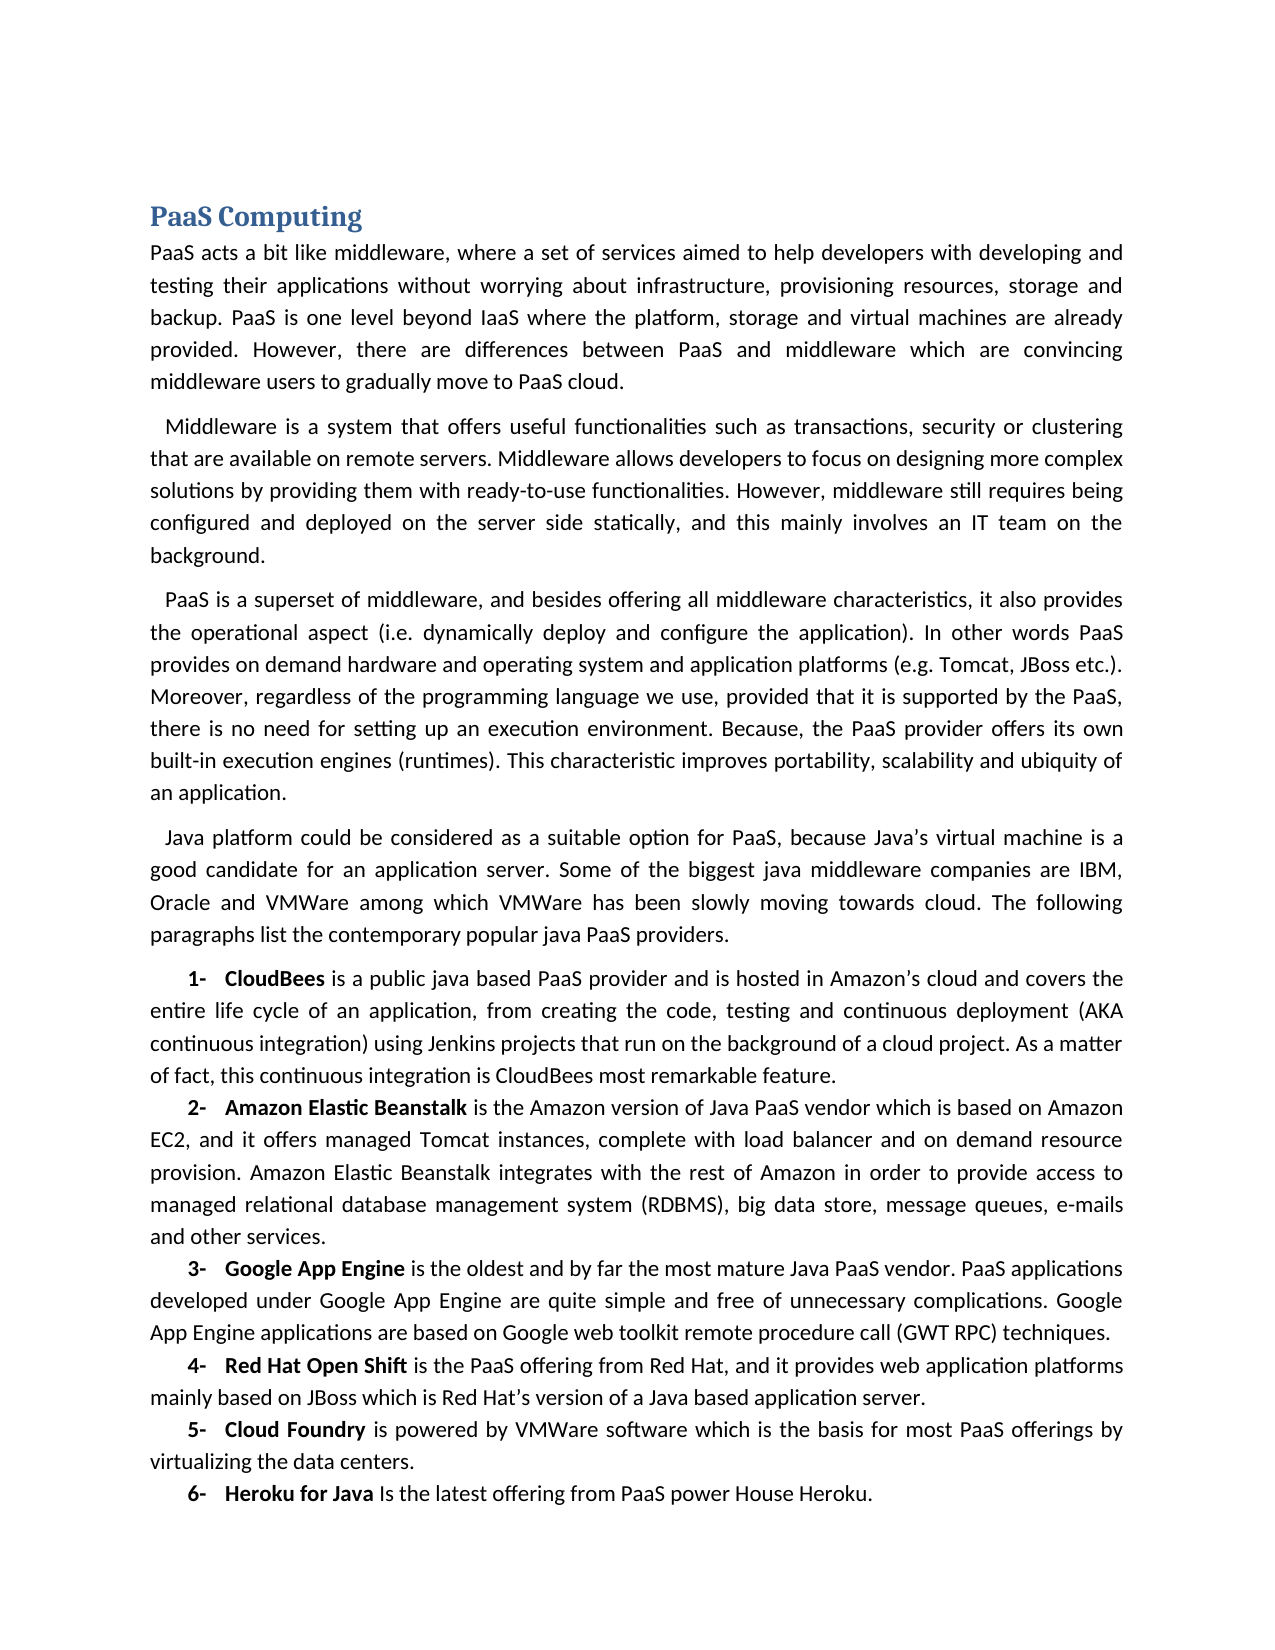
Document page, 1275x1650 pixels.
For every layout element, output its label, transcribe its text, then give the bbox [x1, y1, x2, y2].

list Cloud Foundry is powered by VMWare software which is the basis for most PaaS offerings by virtualizing the data centers. [150, 1415, 1125, 1475]
subtitle PaaS Computing [150, 200, 1125, 233]
text Java platform could be considered as a suitable option for PaaS, because Java’s virtual machine is a good candidate for an application server. Some of the biggest java middleware companies are IBM, Oracle and VMWare among which VMWare has been slowly moving towards cloud. The following paragraphs list the contemporary popular java PaaS providers. [150, 823, 1125, 948]
text PaaS acts a bit like middleware, where a set of services aimed to help developers with developing and testing their applications without worrying about infrastructure, provisioning resources, storage and backup. PaaS is one level beyond IaaS where the platform, storage and virtual machines are already provided. However, there are differences between PaaS and middleware which are convincing middleware users to gradually move to PaaS cloud. [150, 238, 1125, 395]
list CloudBees is a public java based PaaS provider and is hosted in Amazon’s cloud and covers the entire life cycle of an application, from creating the code, testing and continuous deployment (AKA continuous integration) using Jenkins projects that run on the background of a cloud project. As a matter of fact, this continuous integration is CloudBees most remarkable feature. [150, 964, 1125, 1089]
list Red Hat Open Shift is the PaaS offering from Red Hat, and it provides web application platforms mainly based on JBoss which is Red Hat’s version of a Java based application server. [150, 1351, 1125, 1411]
list Heroku for Java Is the latest offering from PaaS power House Heroku. [150, 1479, 1125, 1507]
list Google App Engine is the oldest and by far the most mature Java PaaS vendor. PaaS applications developed under Google App Engine are quite simple and free of unnecessary complications. Google App Engine applications are based on Google web toolkit remote procedure call (GWT RPC) techniques. [150, 1254, 1125, 1347]
list Amazon Elastic Beanstalk is the Amazon version of Java PaaS vendor which is based on Amazon EC2, and it offers managed Tomcat instances, complete with load balancer and on demand resource provision. Amazon Elastic Beanstalk integrates with the rest of Amazon in order to provide access to managed relational database management system (RDBMS), big data store, message queues, e-mails and other services. [150, 1093, 1125, 1250]
text PaaS is a superset of middleware, and besides offering all middleware characteristics, it also provides the operational aspect (i.e. dynamically deploy and configure the application). In other words PaaS provides on demand hardware and operating system and application platforms (e.g. Tomcat, JBoss etc.). Moreover, regardless of the programming language we use, provided that it is supported by the PaaS, there is no need for setting up an execution environment. Because, the PaaS provider offers its own built-in execution engines (runtimes). This characteristic improves portability, scalability and ubiquity of an application. [150, 585, 1125, 807]
text Middleware is a system that offers useful functionalities such as transactions, security or clustering that are available on remote servers. Middleware allows developers to focus on designing more complex solutions by providing them with ready-to-use functionalities. However, middleware still requires being configured and deployed on the server side statically, and this mainly involves an IT team on the background. [150, 412, 1125, 569]
